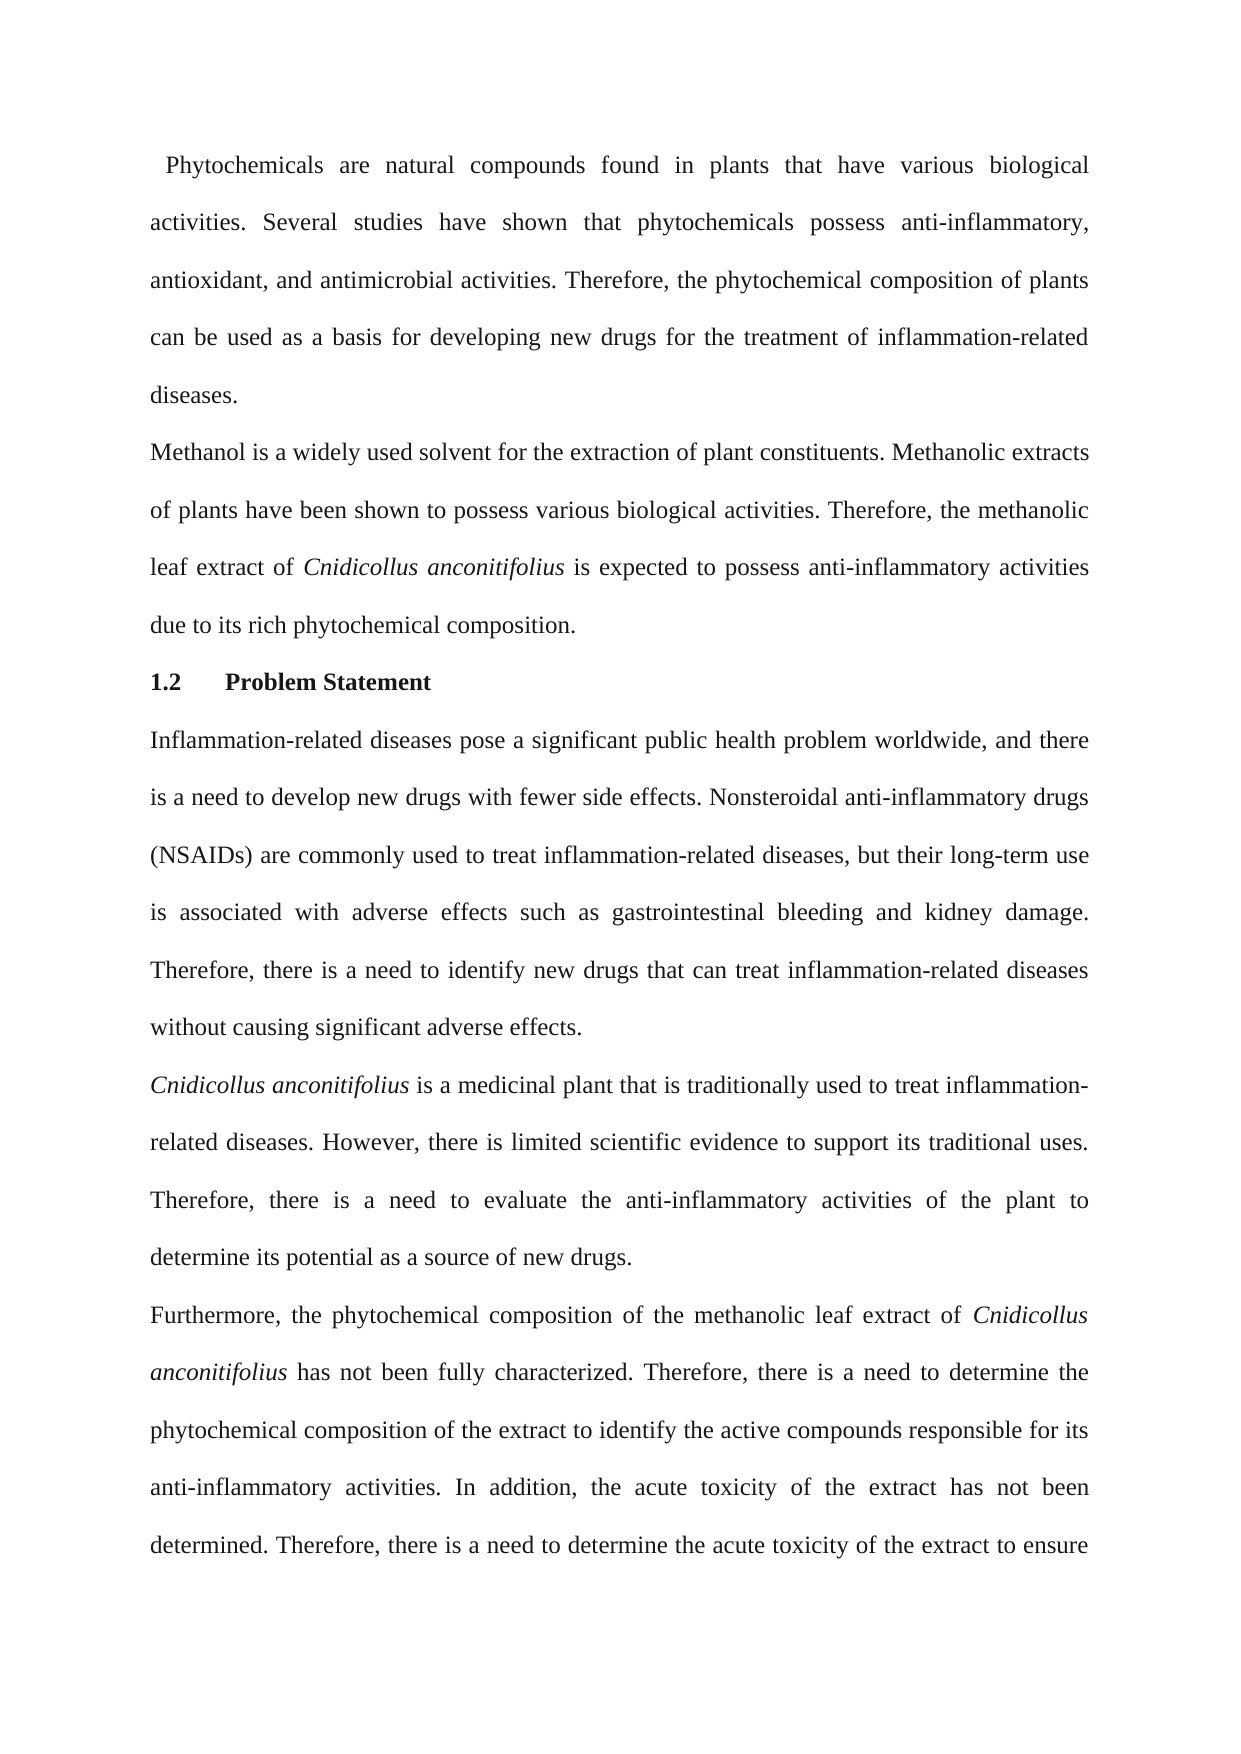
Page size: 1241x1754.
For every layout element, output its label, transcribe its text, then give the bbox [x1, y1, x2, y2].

text Cnidicollus anconitifolius is a medicinal plant that is traditionally used to treat inflammation-related diseases. However, there is limited scientific evidence to support its traditional uses. Therefore, there is a need to evaluate the anti-inflammatory activities of the plant to determine its potential as a source of new drugs. [150, 1070, 1090, 1271]
text 1.2 Problem Statement [150, 667, 1090, 696]
text Methanol is a widely used solvent for the extraction of plant constituents. Methanolic extracts of plants have been shown to possess various biological activities. Therefore, the methanolic leaf extract of Cnidicollus anconitifolius is expected to possess anti-inflammatory activities due to its rich phytochemical composition. [150, 437, 1090, 639]
text Inflammation-related diseases pose a significant public health problem worldwide, and there is a need to develop new drugs with fewer side effects. Nonsteroidal anti-inflammatory drugs (NSAIDs) are commonly used to treat inflammation-related diseases, but their long-term use is associated with adverse effects such as gastrointestinal bleeding and kidney damage. Therefore, there is a need to identify new drugs that can treat inflammation-related diseases without causing significant adverse effects. [150, 725, 1090, 1041]
text Phytochemicals are natural compounds found in plants that have various biological activities. Several studies have shown that phytochemicals possess anti-inflammatory, antioxidant, and antimicrobial activities. Therefore, the phytochemical composition of plants can be used as a basis for developing new drugs for the treatment of inflammation-related diseases. [150, 150, 1090, 409]
